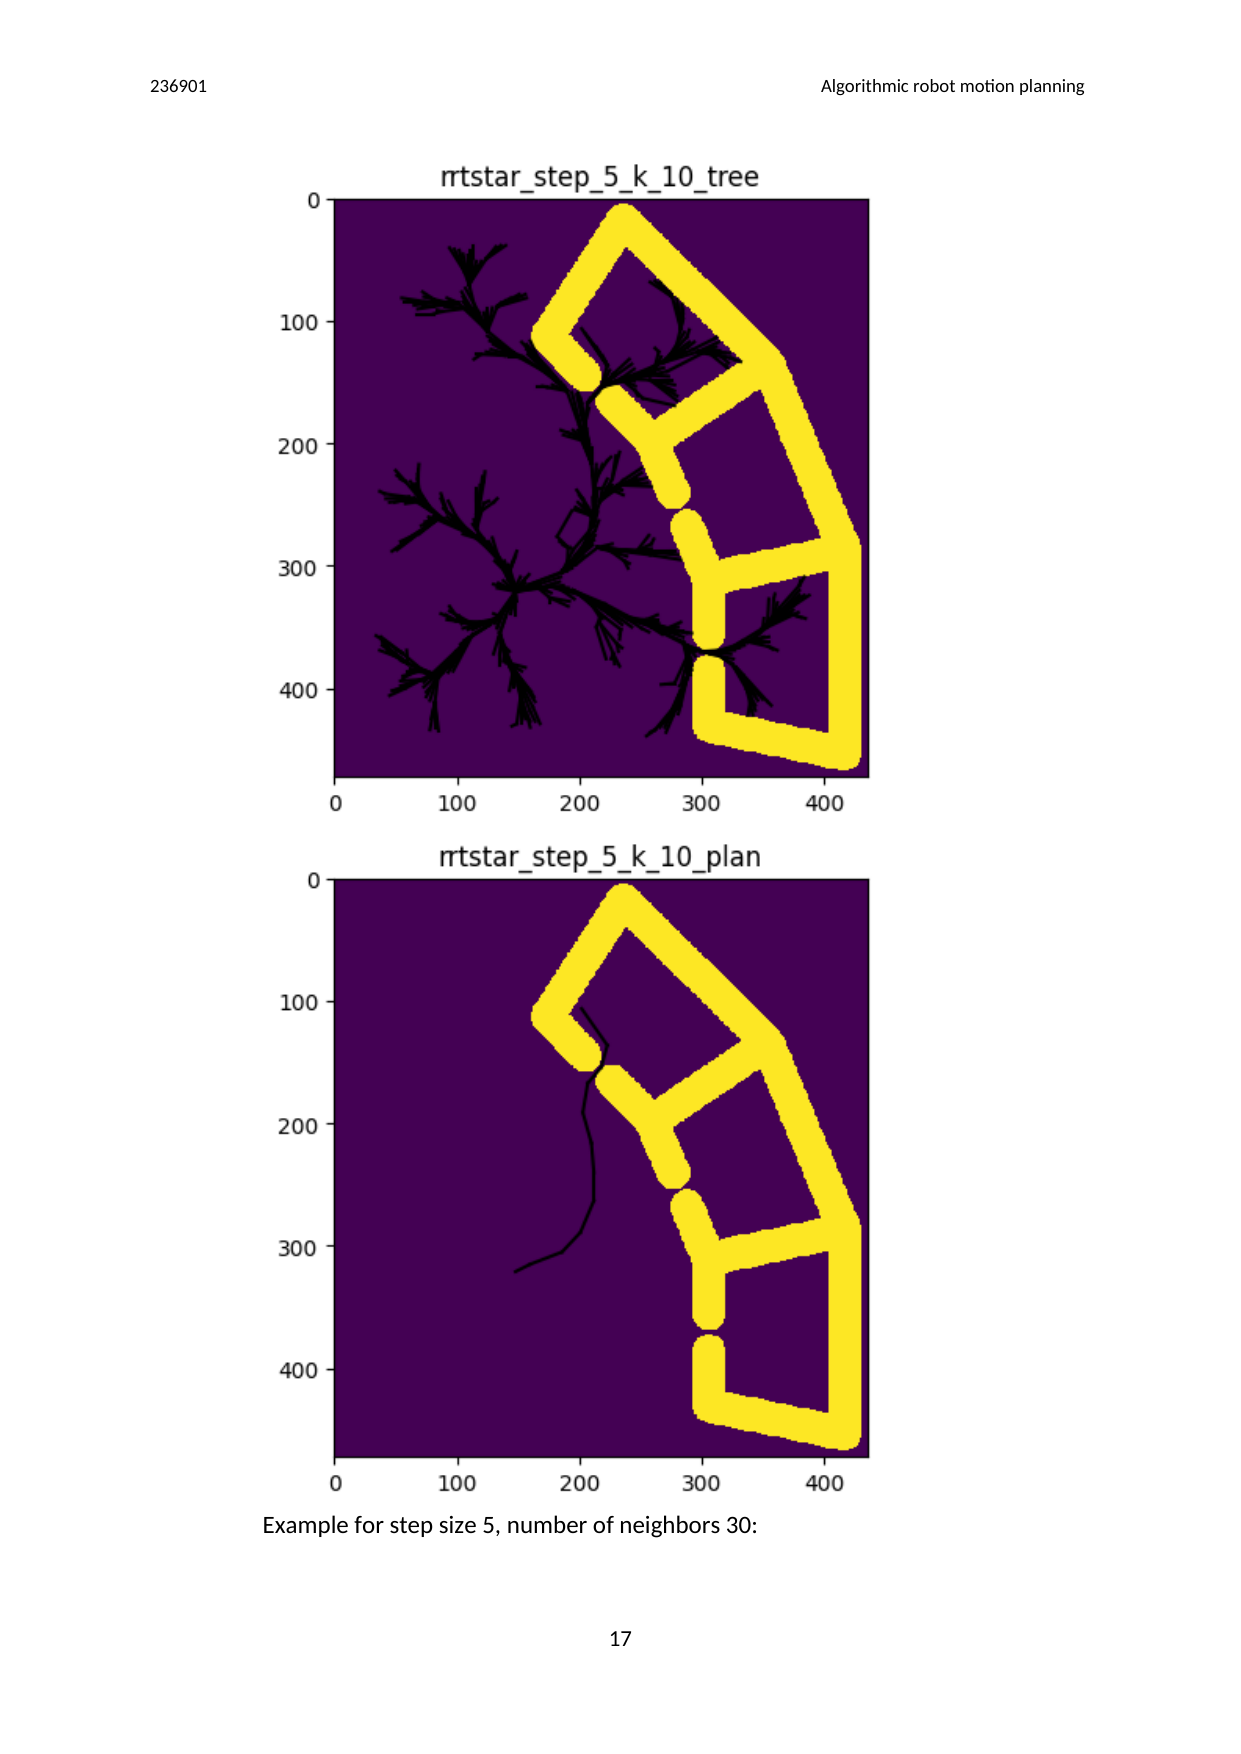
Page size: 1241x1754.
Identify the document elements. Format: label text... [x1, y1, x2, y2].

picture [262, 150, 882, 1510]
text Example for step size 5, number of neighbors 30: [262, 1509, 1090, 1540]
